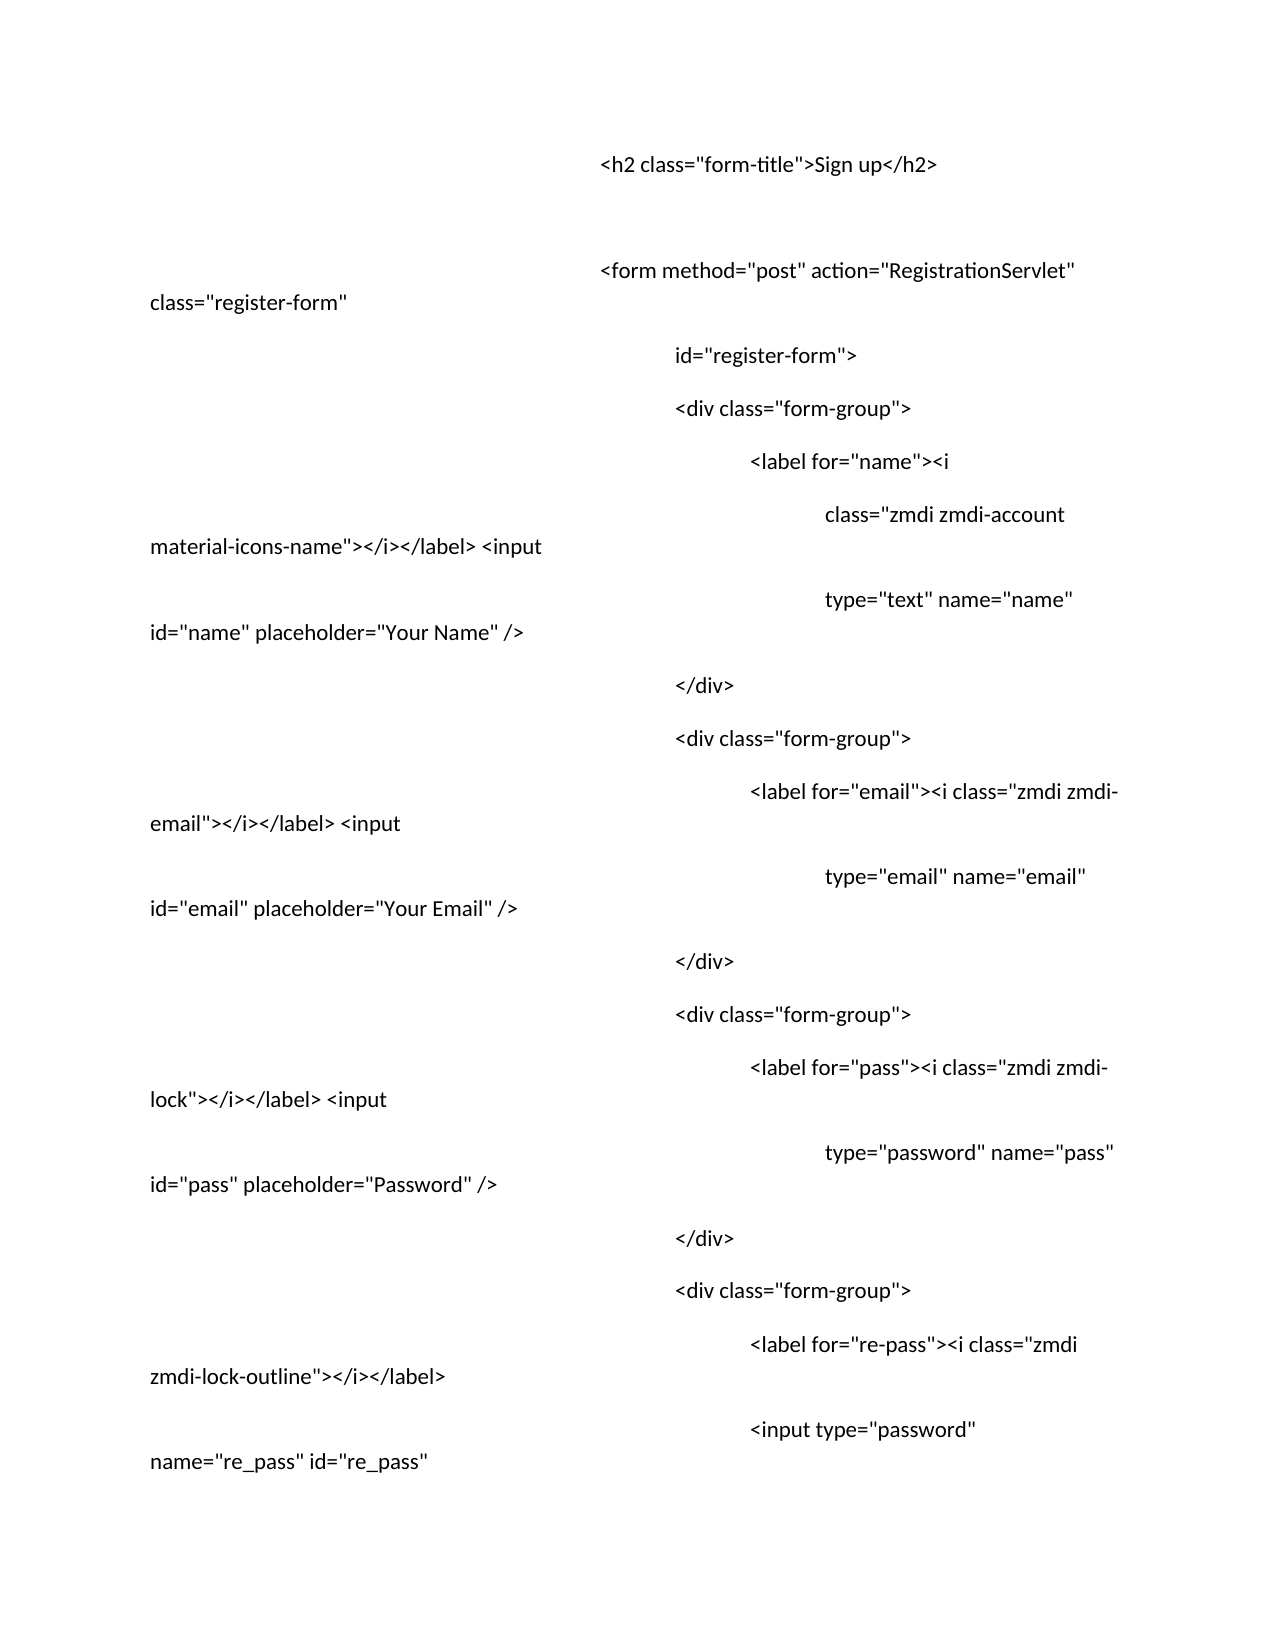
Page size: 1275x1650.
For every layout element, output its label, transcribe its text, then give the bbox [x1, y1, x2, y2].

text type="email" name="email" id="email" placeholder="Your Email" /> [150, 862, 1125, 922]
text <label for="re-pass"><i class="zmdi zmdi-lock-outline"></i></label> [150, 1330, 1125, 1390]
text <label for="pass"><i class="zmdi zmdi-lock"></i></label> <input [150, 1053, 1125, 1113]
text id="register-form"> [150, 341, 1125, 369]
text <form method="post" action="RegistrationServlet" class="register-form" [150, 256, 1125, 316]
text <div class="form-group"> [150, 724, 1125, 752]
text type="text" name="name" id="name" placeholder="Your Name" /> [150, 586, 1125, 646]
text <div class="form-group"> [150, 1000, 1125, 1028]
text </div> [150, 1224, 1125, 1252]
text class="zmdi zmdi-account material-icons-name"></i></label> <input [150, 500, 1125, 561]
text </div> [150, 671, 1125, 699]
text <label for="email"><i class="zmdi zmdi-email"></i></label> <input [150, 777, 1125, 837]
text <label for="name"><i [150, 447, 1125, 475]
text <h2 class="form-title">Sign up</h2> [150, 150, 1125, 178]
text <input type="password" name="re_pass" id="re_pass" [150, 1415, 1125, 1475]
text <div class="form-group"> [150, 394, 1125, 422]
text </div> [150, 947, 1125, 975]
text type="password" name="pass" id="pass" placeholder="Password" /> [150, 1138, 1125, 1199]
text <div class="form-group"> [150, 1277, 1125, 1305]
